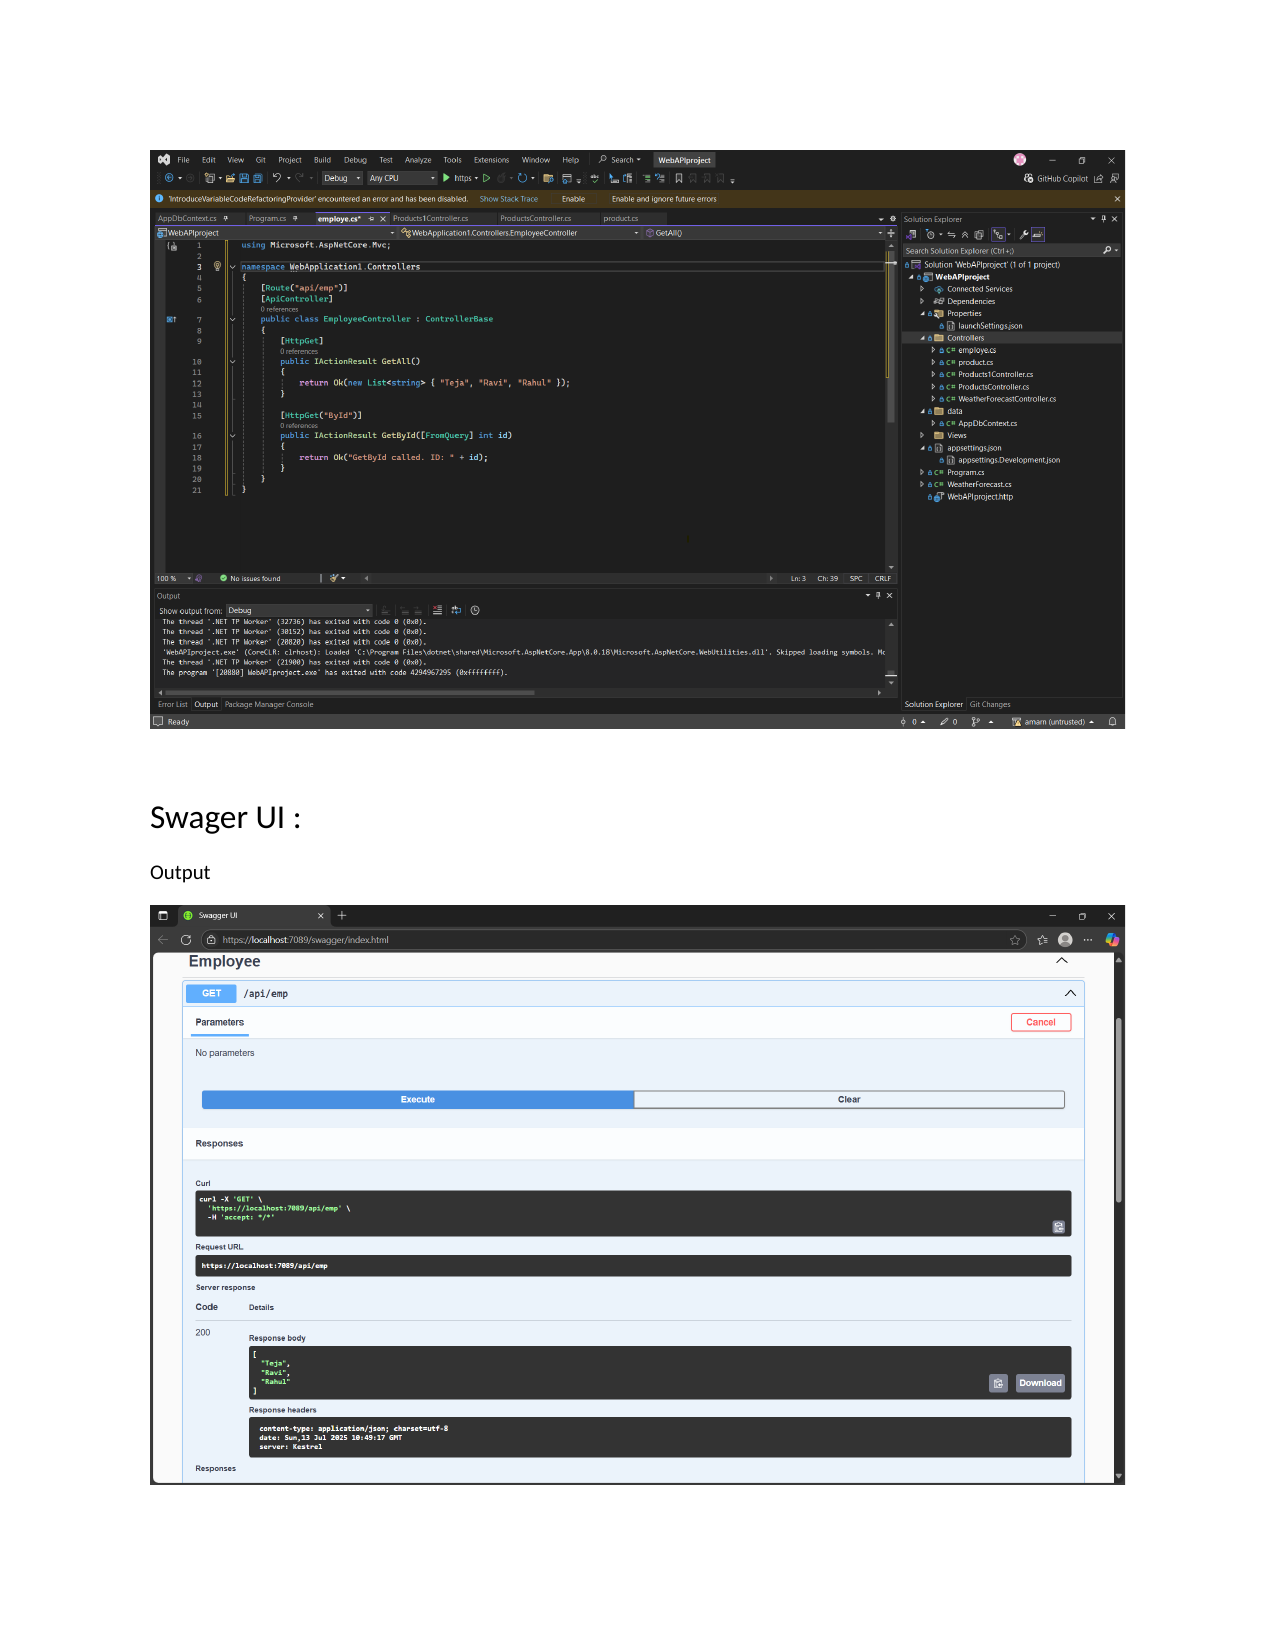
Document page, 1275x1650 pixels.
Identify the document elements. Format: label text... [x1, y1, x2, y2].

picture [150, 905, 1125, 1485]
text Output [150, 859, 1125, 885]
picture [150, 150, 1125, 729]
text Swager UI : [150, 796, 1125, 837]
